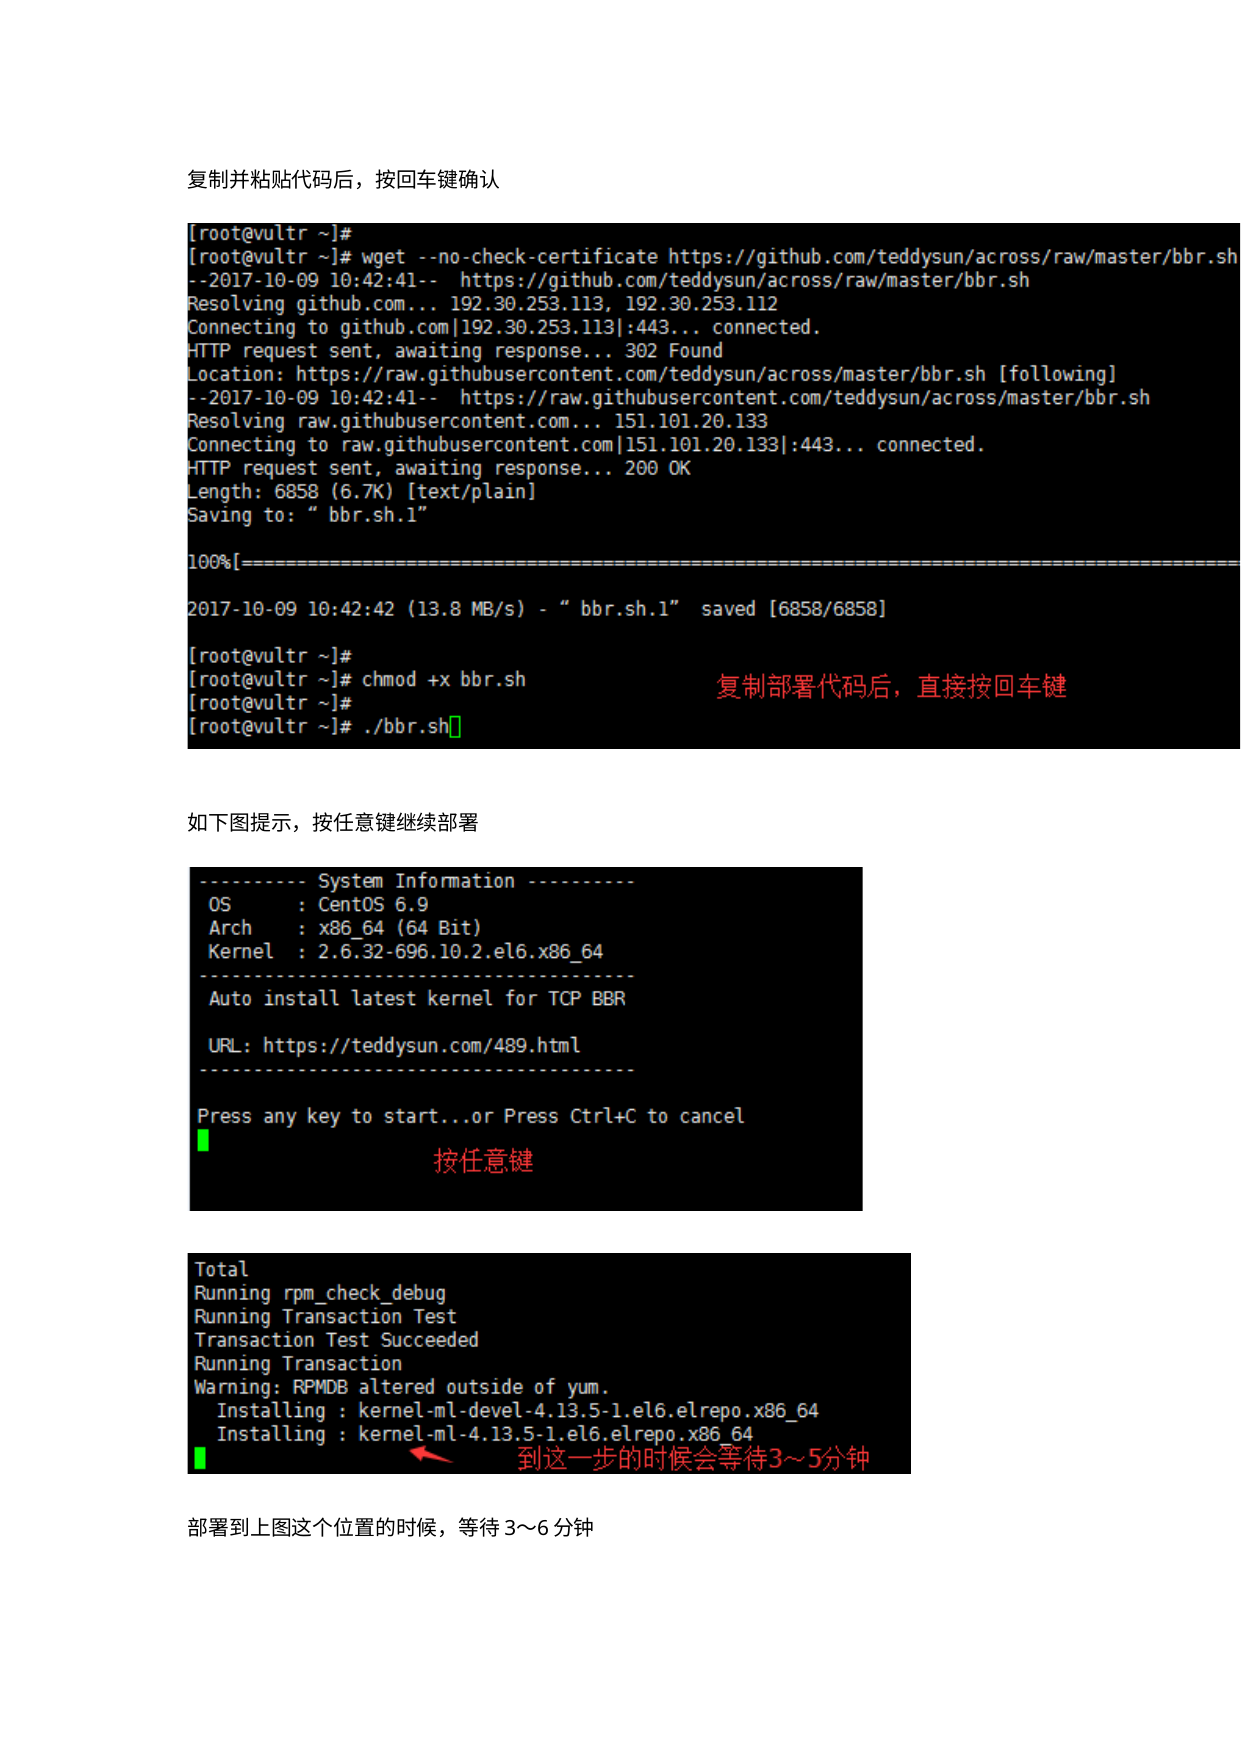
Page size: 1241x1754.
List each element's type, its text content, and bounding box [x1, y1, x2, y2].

text 如下图提示，按任意键继续部署 [187, 805, 1053, 838]
picture [187, 223, 1241, 749]
text 部署到上图这个位置的时候，等待3～6分钟 [187, 1510, 1053, 1543]
picture [187, 1253, 911, 1474]
text 复制并粘贴代码后，按回车键确认 [187, 162, 1053, 194]
picture [187, 867, 863, 1211]
